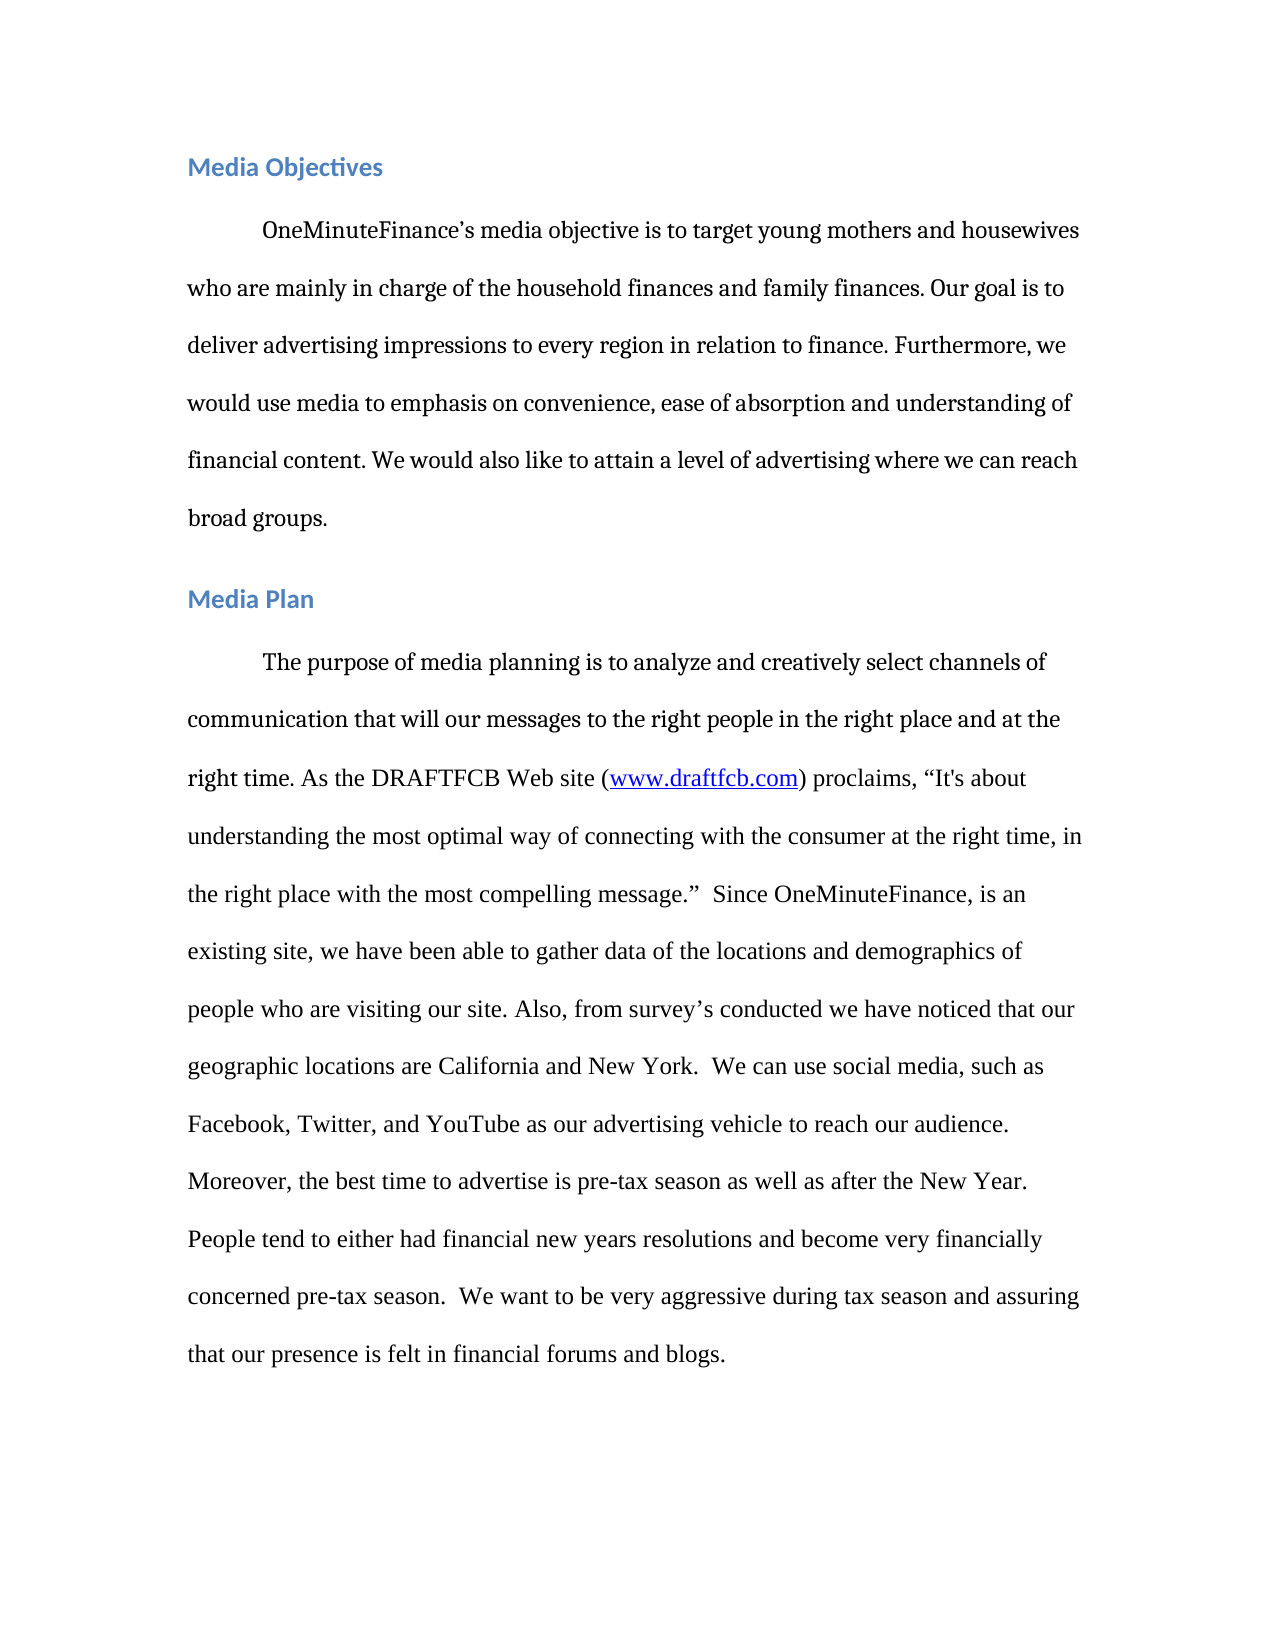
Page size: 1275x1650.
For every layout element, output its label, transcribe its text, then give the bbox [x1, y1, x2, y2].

subtitle Media Plan [187, 582, 1087, 615]
text The purpose of media planning is to analyze and creatively select channels of communication that will our messages to the right people in the right place and at the right time. As the DRAFTFCB Web site (www.draftfcb.com) proclaims, “It's about understanding the most optimal way of connecting with the consumer at the right time, in the right place with the most compelling message.” Since OneMinuteFinance, is an existing site, we have been able to gather data of the locations and demographics of people who are visiting our site. Also, from survey’s conducted we have noticed that our geographic locations are California and New York. We can use social media, such as Facebook, Twitter, and YouTube as our advertising vehicle to reach our audience. Moreover, the best time to advertise is pre-tax season as well as after the New Year. People tend to either had financial new years resolutions and become very financially concerned pre-tax season. We want to be very aggressive during tax season and assuring that our presence is felt in financial forums and blogs. [187, 648, 1087, 1367]
subtitle Media Objectives [187, 150, 1087, 183]
text OneMinuteFinance’s media objective is to target young mothers and housewives who are mainly in charge of the household finances and family finances. Our goal is to deliver advertising impressions to every region in relation to finance. Furthermore, we would use media to emphasis on convenience, ease of absorption and understanding of financial content. We would also like to attain a level of advertising where we can reach broad groups. [187, 216, 1087, 532]
